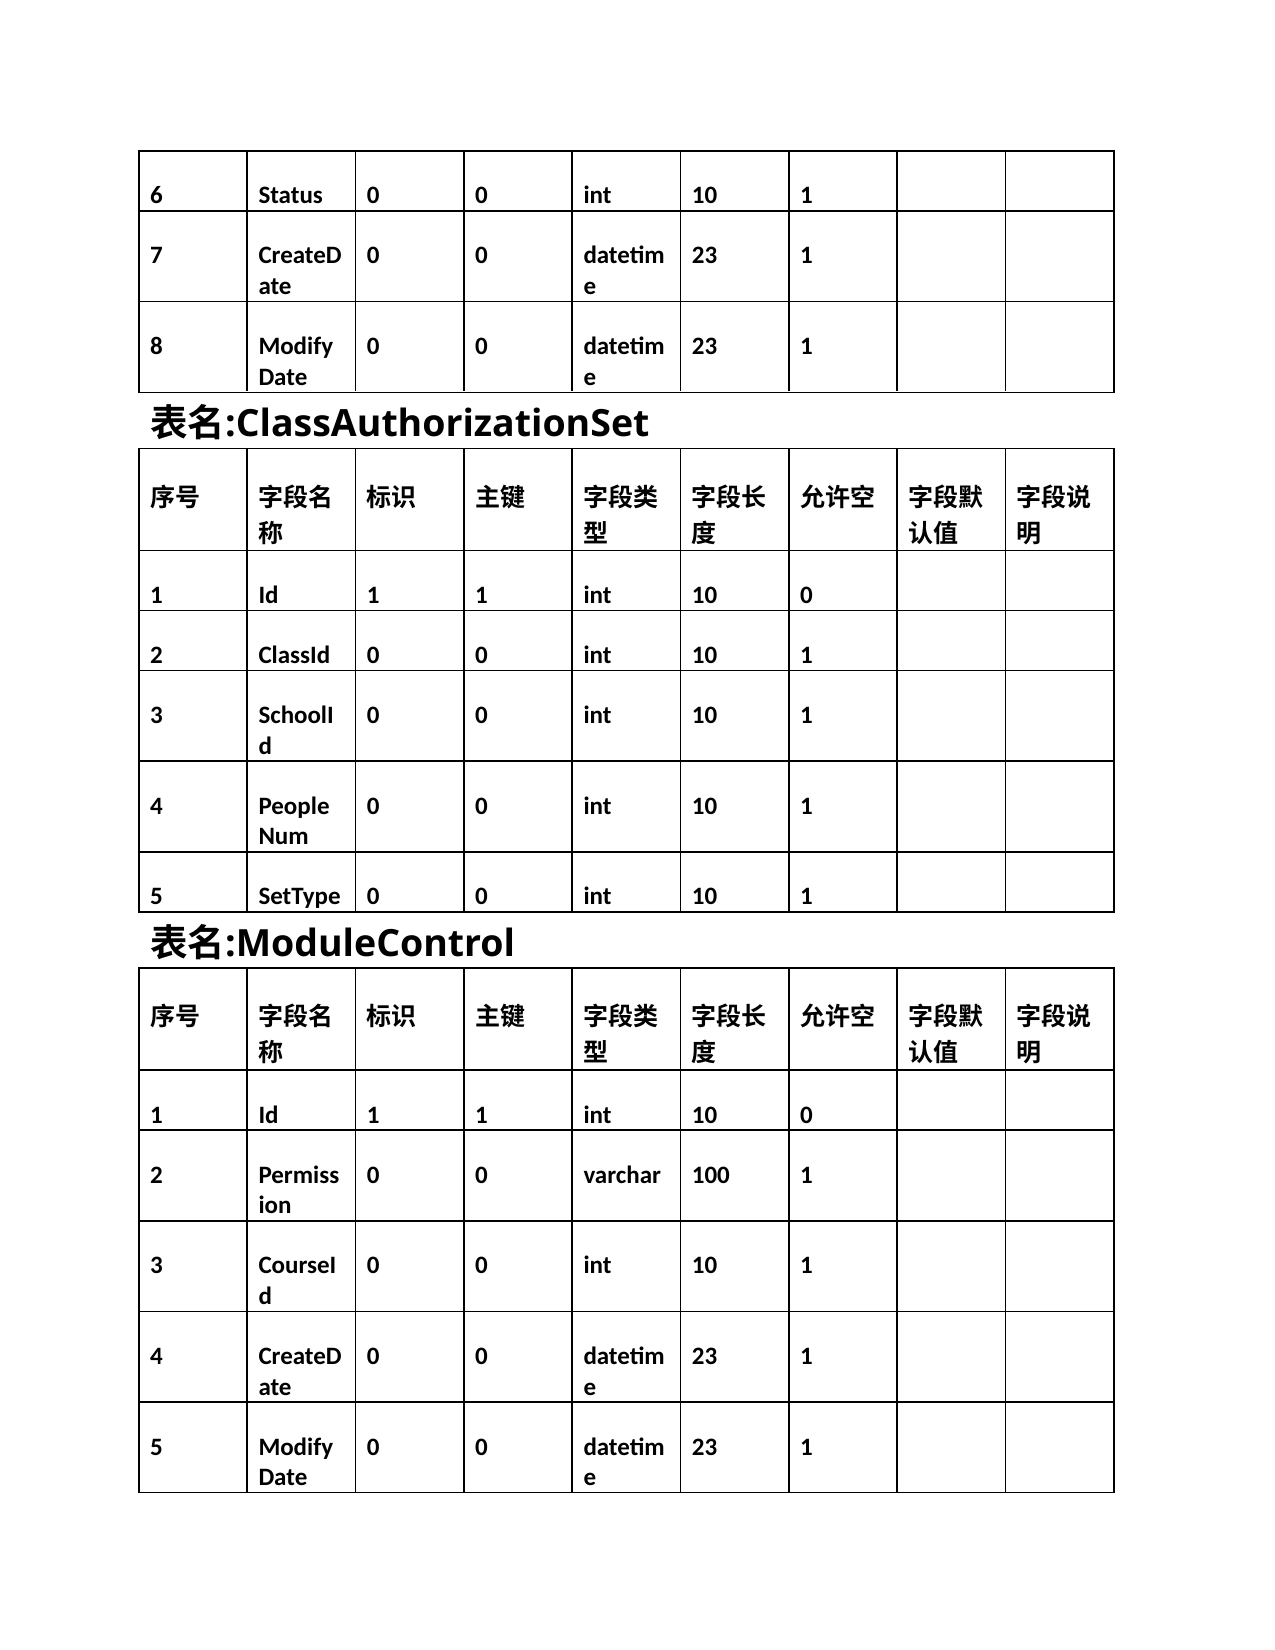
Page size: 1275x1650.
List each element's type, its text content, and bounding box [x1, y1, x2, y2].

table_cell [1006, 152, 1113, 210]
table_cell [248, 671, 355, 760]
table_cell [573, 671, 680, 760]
text 表名:ClassAuthorizationSet [150, 393, 1125, 447]
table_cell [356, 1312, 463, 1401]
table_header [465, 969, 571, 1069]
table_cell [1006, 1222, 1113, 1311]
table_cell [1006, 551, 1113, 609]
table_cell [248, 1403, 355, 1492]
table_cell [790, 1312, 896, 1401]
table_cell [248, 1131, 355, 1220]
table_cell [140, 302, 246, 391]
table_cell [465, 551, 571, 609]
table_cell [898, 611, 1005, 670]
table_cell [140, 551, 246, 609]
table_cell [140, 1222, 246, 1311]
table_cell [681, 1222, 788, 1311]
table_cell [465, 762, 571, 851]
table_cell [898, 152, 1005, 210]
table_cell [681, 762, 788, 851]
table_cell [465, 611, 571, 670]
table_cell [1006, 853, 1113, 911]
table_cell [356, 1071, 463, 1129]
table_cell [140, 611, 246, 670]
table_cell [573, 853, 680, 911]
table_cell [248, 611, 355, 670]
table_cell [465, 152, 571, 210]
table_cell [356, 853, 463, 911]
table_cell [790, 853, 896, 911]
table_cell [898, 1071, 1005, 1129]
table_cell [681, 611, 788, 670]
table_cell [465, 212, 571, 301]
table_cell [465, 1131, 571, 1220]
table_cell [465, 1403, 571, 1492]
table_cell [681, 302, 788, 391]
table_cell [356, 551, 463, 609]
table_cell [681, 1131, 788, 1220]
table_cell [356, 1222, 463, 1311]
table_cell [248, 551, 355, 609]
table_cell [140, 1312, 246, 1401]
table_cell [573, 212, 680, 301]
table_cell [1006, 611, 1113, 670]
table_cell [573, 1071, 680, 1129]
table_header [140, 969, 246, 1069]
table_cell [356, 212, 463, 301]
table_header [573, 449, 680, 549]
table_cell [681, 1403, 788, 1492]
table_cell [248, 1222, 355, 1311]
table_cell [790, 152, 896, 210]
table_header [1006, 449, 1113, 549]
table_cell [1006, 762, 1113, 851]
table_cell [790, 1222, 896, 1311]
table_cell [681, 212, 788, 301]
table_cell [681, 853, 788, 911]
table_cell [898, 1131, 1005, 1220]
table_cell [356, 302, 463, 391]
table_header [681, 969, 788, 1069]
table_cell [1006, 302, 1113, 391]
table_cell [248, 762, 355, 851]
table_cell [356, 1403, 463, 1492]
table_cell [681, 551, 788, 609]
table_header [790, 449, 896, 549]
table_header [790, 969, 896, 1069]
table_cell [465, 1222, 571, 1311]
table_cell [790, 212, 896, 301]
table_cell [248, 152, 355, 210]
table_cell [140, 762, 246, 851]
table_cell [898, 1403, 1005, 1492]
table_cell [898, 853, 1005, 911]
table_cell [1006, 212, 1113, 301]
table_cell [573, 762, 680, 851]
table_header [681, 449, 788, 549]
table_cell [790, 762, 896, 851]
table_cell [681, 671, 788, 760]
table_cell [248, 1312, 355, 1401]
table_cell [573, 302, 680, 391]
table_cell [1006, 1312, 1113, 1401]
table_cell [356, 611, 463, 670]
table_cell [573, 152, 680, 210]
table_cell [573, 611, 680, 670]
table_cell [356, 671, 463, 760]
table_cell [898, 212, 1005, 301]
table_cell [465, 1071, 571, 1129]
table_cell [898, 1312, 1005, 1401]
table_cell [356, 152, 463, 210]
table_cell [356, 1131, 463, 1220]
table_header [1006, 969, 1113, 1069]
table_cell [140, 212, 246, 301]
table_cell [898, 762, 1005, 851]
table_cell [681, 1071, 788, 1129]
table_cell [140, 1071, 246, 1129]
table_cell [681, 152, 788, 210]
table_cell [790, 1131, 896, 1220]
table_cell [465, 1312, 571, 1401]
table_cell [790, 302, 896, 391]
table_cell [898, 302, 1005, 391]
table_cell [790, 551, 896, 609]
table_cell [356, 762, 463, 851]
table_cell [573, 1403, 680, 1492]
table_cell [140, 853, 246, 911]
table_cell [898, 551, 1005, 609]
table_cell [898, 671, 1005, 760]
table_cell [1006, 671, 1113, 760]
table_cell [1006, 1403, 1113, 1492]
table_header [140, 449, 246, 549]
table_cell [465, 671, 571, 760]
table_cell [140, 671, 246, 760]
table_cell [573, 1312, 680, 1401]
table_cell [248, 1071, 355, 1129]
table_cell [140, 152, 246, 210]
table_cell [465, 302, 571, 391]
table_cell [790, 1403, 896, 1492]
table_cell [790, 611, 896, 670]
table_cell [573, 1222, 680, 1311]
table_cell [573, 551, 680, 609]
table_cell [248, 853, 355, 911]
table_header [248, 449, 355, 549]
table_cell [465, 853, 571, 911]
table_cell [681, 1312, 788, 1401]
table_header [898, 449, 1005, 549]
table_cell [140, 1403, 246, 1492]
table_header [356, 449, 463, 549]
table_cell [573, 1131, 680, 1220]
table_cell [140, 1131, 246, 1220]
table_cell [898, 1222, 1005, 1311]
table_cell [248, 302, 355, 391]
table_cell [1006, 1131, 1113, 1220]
text 表名:ModuleControl [150, 913, 1125, 967]
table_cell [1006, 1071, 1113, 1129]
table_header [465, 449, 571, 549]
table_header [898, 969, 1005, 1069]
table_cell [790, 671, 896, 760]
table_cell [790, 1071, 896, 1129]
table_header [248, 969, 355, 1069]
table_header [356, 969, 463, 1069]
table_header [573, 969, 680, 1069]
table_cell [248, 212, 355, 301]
